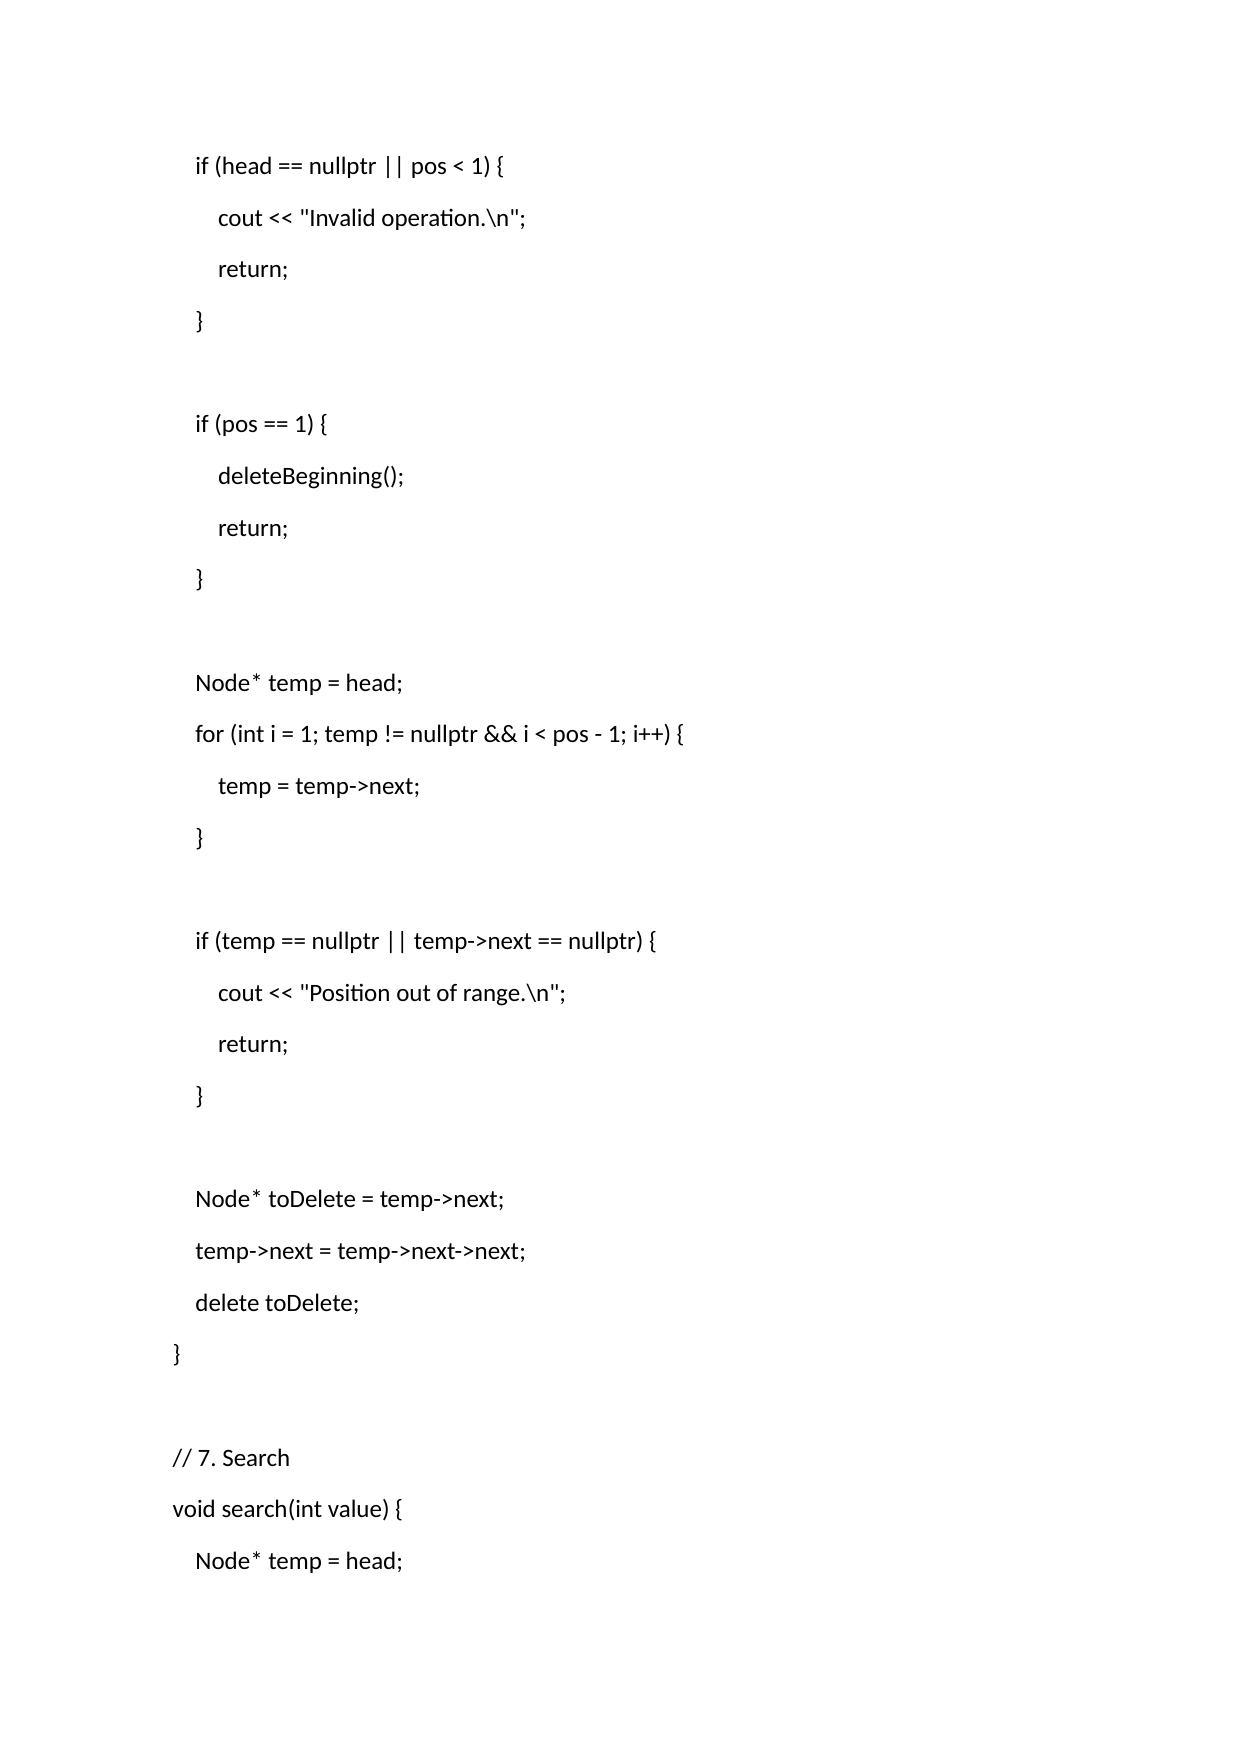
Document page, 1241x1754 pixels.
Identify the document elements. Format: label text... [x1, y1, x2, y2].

text Node* toDelete = temp->next; [150, 1183, 1090, 1214]
text if (head == nullptr || pos < 1) { [150, 150, 1090, 181]
text } [150, 822, 1090, 852]
text deleteBeginning(); [150, 460, 1090, 491]
text Node* temp = head; [150, 667, 1090, 697]
text return; [150, 1028, 1090, 1059]
text } [150, 305, 1090, 336]
text } [150, 563, 1090, 594]
text if (pos == 1) { [150, 408, 1090, 439]
text Node* temp = head; [150, 1545, 1090, 1576]
text return; [150, 512, 1090, 542]
text temp->next = temp->next->next; [150, 1235, 1090, 1266]
text } [150, 1338, 1090, 1369]
text } [150, 1080, 1090, 1111]
text // 7. Search [150, 1442, 1090, 1472]
text cout << "Position out of range.\n"; [150, 977, 1090, 1007]
text temp = temp->next; [150, 770, 1090, 801]
text cout << "Invalid operation.\n"; [150, 202, 1090, 232]
text return; [150, 253, 1090, 284]
text void search(int value) { [150, 1493, 1090, 1524]
text for (int i = 1; temp != nullptr && i < pos - 1; i++) { [150, 718, 1090, 749]
text if (temp == nullptr || temp->next == nullptr) { [150, 925, 1090, 956]
text delete toDelete; [150, 1287, 1090, 1317]
